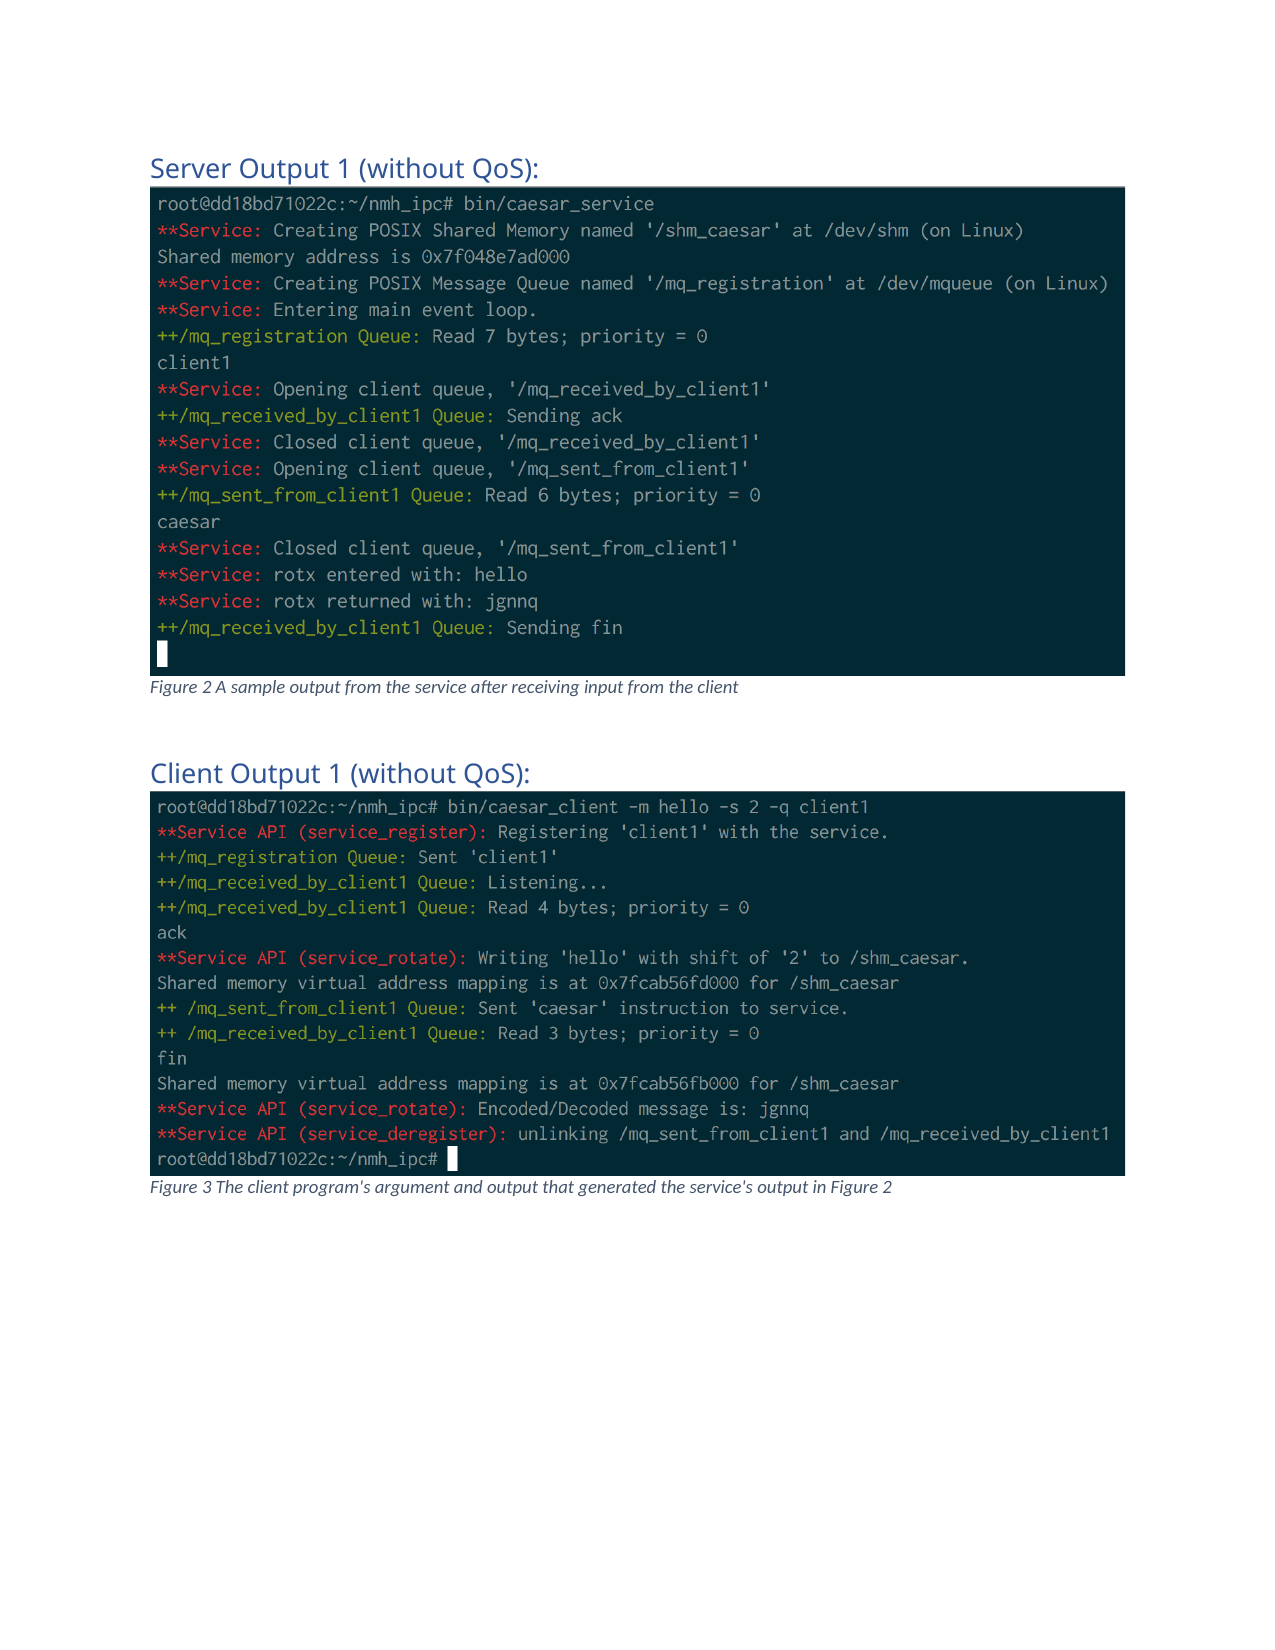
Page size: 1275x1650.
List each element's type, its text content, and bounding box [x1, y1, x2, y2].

picture [552, 1007, 560, 1013]
picture [287, 333, 293, 342]
picture [594, 333, 600, 342]
picture [581, 979, 586, 987]
picture [376, 800, 380, 812]
picture [832, 829, 838, 837]
picture [329, 598, 335, 607]
picture [287, 492, 293, 501]
subtitle Server Output 1 (without QoS): [150, 150, 1125, 186]
picture [223, 333, 230, 342]
picture [189, 1154, 195, 1164]
picture [320, 980, 326, 988]
picture [202, 598, 208, 607]
picture [570, 1127, 574, 1139]
picture [448, 1147, 457, 1170]
picture [189, 802, 195, 812]
picture [202, 545, 208, 554]
text Figure 2 A sample output from the service after receiving input from the client [150, 676, 1125, 699]
picture [460, 829, 466, 837]
picture [439, 277, 446, 289]
picture [892, 980, 898, 988]
picture [158, 332, 177, 340]
picture [414, 385, 419, 393]
picture [424, 600, 431, 607]
picture [297, 596, 303, 606]
picture [270, 980, 276, 988]
picture [159, 1156, 165, 1164]
picture [771, 827, 777, 837]
picture [445, 596, 451, 606]
picture [742, 385, 747, 393]
picture [646, 331, 652, 341]
picture [614, 408, 618, 421]
picture [158, 641, 167, 666]
picture [158, 491, 177, 499]
picture [376, 1152, 380, 1164]
picture [202, 386, 208, 395]
picture [159, 804, 165, 812]
picture [330, 829, 336, 837]
picture [489, 598, 493, 608]
picture [515, 307, 520, 319]
picture [255, 492, 261, 499]
picture [350, 596, 356, 606]
picture [852, 803, 857, 811]
picture [292, 901, 296, 913]
picture [541, 804, 547, 812]
picture [562, 386, 568, 395]
picture [390, 829, 396, 837]
picture [410, 980, 416, 988]
text Figure 3 The client program's argument and output that generated the service's output in Figure 2 [150, 1176, 1125, 1199]
subtitle Client Output 1 (without QoS): [150, 754, 1125, 791]
picture [699, 490, 705, 500]
picture [202, 439, 208, 448]
picture [508, 224, 519, 235]
picture [276, 598, 282, 607]
picture [615, 545, 621, 554]
picture [741, 827, 747, 837]
picture [571, 829, 577, 837]
picture [382, 492, 388, 499]
picture [276, 333, 282, 340]
picture [370, 225, 374, 235]
picture [678, 492, 684, 501]
